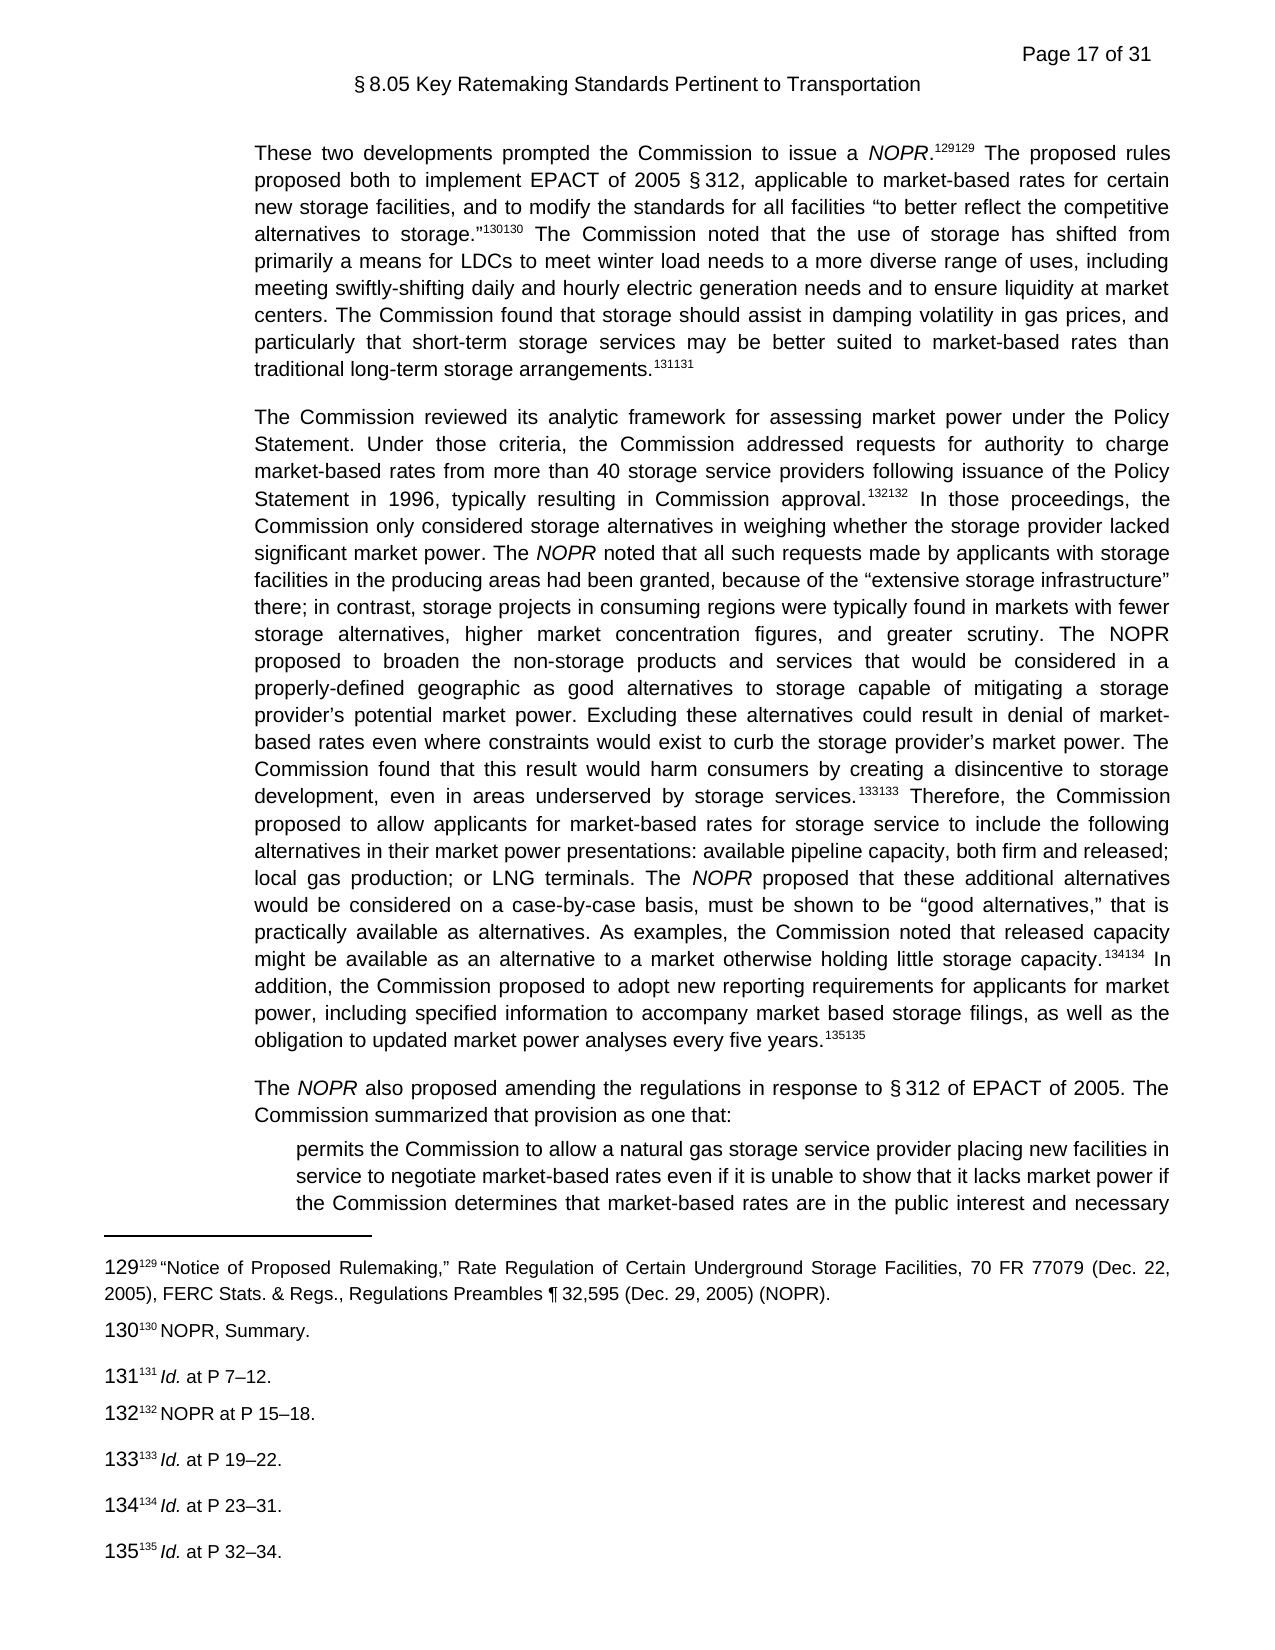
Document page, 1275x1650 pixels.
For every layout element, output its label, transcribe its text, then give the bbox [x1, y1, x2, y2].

text These two developments prompted the Commission to issue a NOPR.129 The proposed rules proposed both to implement EPACT of 2005 § 312, applicable to market-based rates for certain new storage facilities, and to modify the standards for all facilities “to better reflect the competitive alternatives to storage.”130 The Commission noted that the use of storage has shifted from primarily a means for LDCs to meet winter load needs to a more diverse range of uses, including meeting swiftly-shifting daily and hourly electric generation needs and to ensure liquidity at market centers. The Commission found that storage should assist in damping volatility in gas prices, and particularly that short-term storage services may be better suited to market-based rates than traditional long-term storage arrangements.131 [254, 137, 1171, 381]
text The NOPR also proposed amending the regulations in response to § 312 of EPACT of 2005. The Commission summarized that provision as one that: [254, 1073, 1171, 1127]
text The Commission reviewed its analytic framework for assessing market power under the Policy Statement. Under those criteria, the Commission addressed requests for authority to charge market-based rates from more than 40 storage service providers following issuance of the Policy Statement in 1996, typically resulting in Commission approval.132 In those proceedings, the Commission only considered storage alternatives in weighing whether the storage provider lacked significant market power. The NOPR noted that all such requests made by applicants with storage facilities in the producing areas had been granted, because of the “extensive storage infrastructure” there; in contrast, storage projects in consuming regions were typically found in markets with fewer storage alternatives, higher market concentration figures, and greater scrutiny. The NOPR proposed to broaden the non-storage products and services that would be considered in a properly-defined geographic as good alternatives to storage capable of mitigating a storage provider’s potential market power. Excluding these alternatives could result in denial of market-based rates even where constraints would exist to curb the storage provider’s market power. The Commission found that this result would harm consumers by creating a disincentive to storage development, even in areas underserved by storage services.133 Therefore, the Commission proposed to allow applicants for market-based rates for storage service to include the following alternatives in their market power presentations: available pipeline capacity, both firm and released; local gas production; or LNG terminals. The NOPR proposed that these additional alternatives would be considered on a case-by-case basis, must be shown to be “good alternatives,” that is practically available as alternatives. As examples, the Commission noted that released capacity might be available as an alternative to a market otherwise holding little storage capacity.134 In addition, the Commission proposed to adopt new reporting requirements for applicants for market power, including specified information to accompany market based storage filings, as well as the obligation to updated market power analyses every five years.135 [254, 402, 1171, 1052]
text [296, 1133, 1171, 1214]
